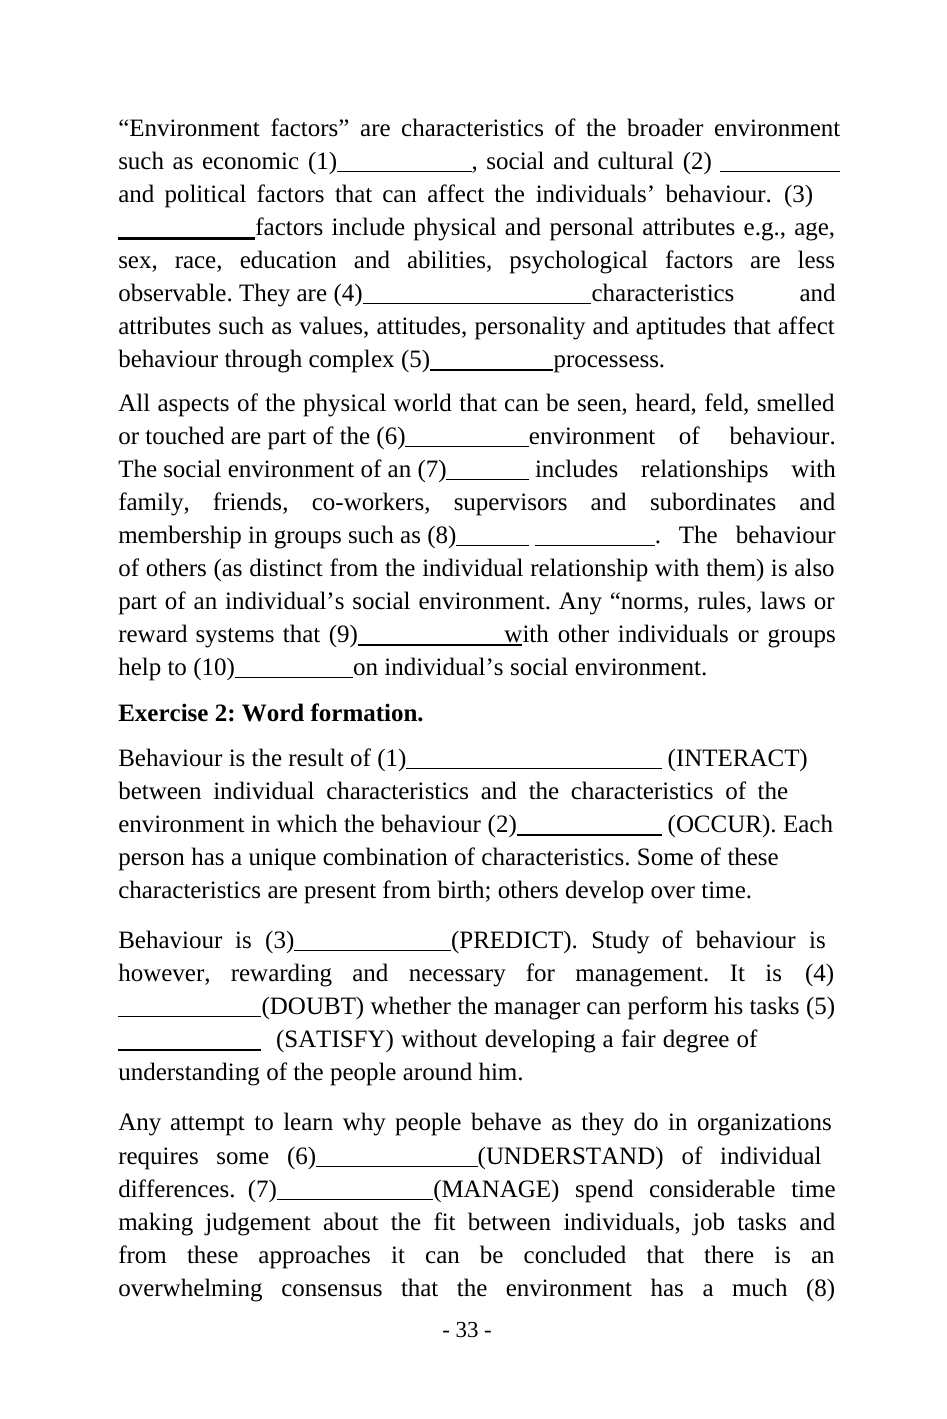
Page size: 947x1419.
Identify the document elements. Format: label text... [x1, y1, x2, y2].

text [118, 1174, 836, 1302]
subtitle Exercise 2: Word formation. [118, 698, 947, 726]
text factors include physical and personal attributes e.g., age, sex, race, education and abilities, psychological factors are less observable. They are (4) characteristics and attributes such as values, attitudes, personality and aptitudes that affect behaviour through complex (5) processess. [118, 212, 835, 373]
text “Environment factors” are characteristics of the broader environment such as economic (1) , social and cultural (2) and political factors that can affect the individuals’ behaviour. (3) [118, 113, 841, 208]
text (DOUBT) whether the manager can perform his tasks (5) [118, 991, 947, 1020]
text requires some (6) (UNDERSTAND) of individual [118, 1141, 947, 1169]
text Behaviour is the result of (1) (INTERACT) between individual characteristics and the characteristics of the environment in which the behaviour (2) (OCCUR). Each person has a unique combination of characteristics. Some of these characteristics are present from birth; others develop over time. [118, 743, 835, 904]
text Behaviour is (3) (PREDICT). Study of behaviour is however, rewarding and necessary for management. It is (4) [118, 925, 836, 987]
text All aspects of the physical world that can be seen, heard, feld, smelled or touched are part of the (6) environment of behaviour. The social environment of an (7) includes relationships with family, friends, co-workers, supervisors and subordinates and membership in groups such as (8) . The behaviour of others (as distinct from the individual relationship with them) is also part of an individual’s social environment. Any “norms, rules, laws or reward systems that (9) with other individuals or groups help to (10) on individual’s social environment. [118, 388, 836, 681]
text Any attempt to learn why people behave as they do in organizations [118, 1107, 947, 1136]
text (SATISFY) without developing a fair degree of understanding of the people around him. [118, 1024, 811, 1086]
